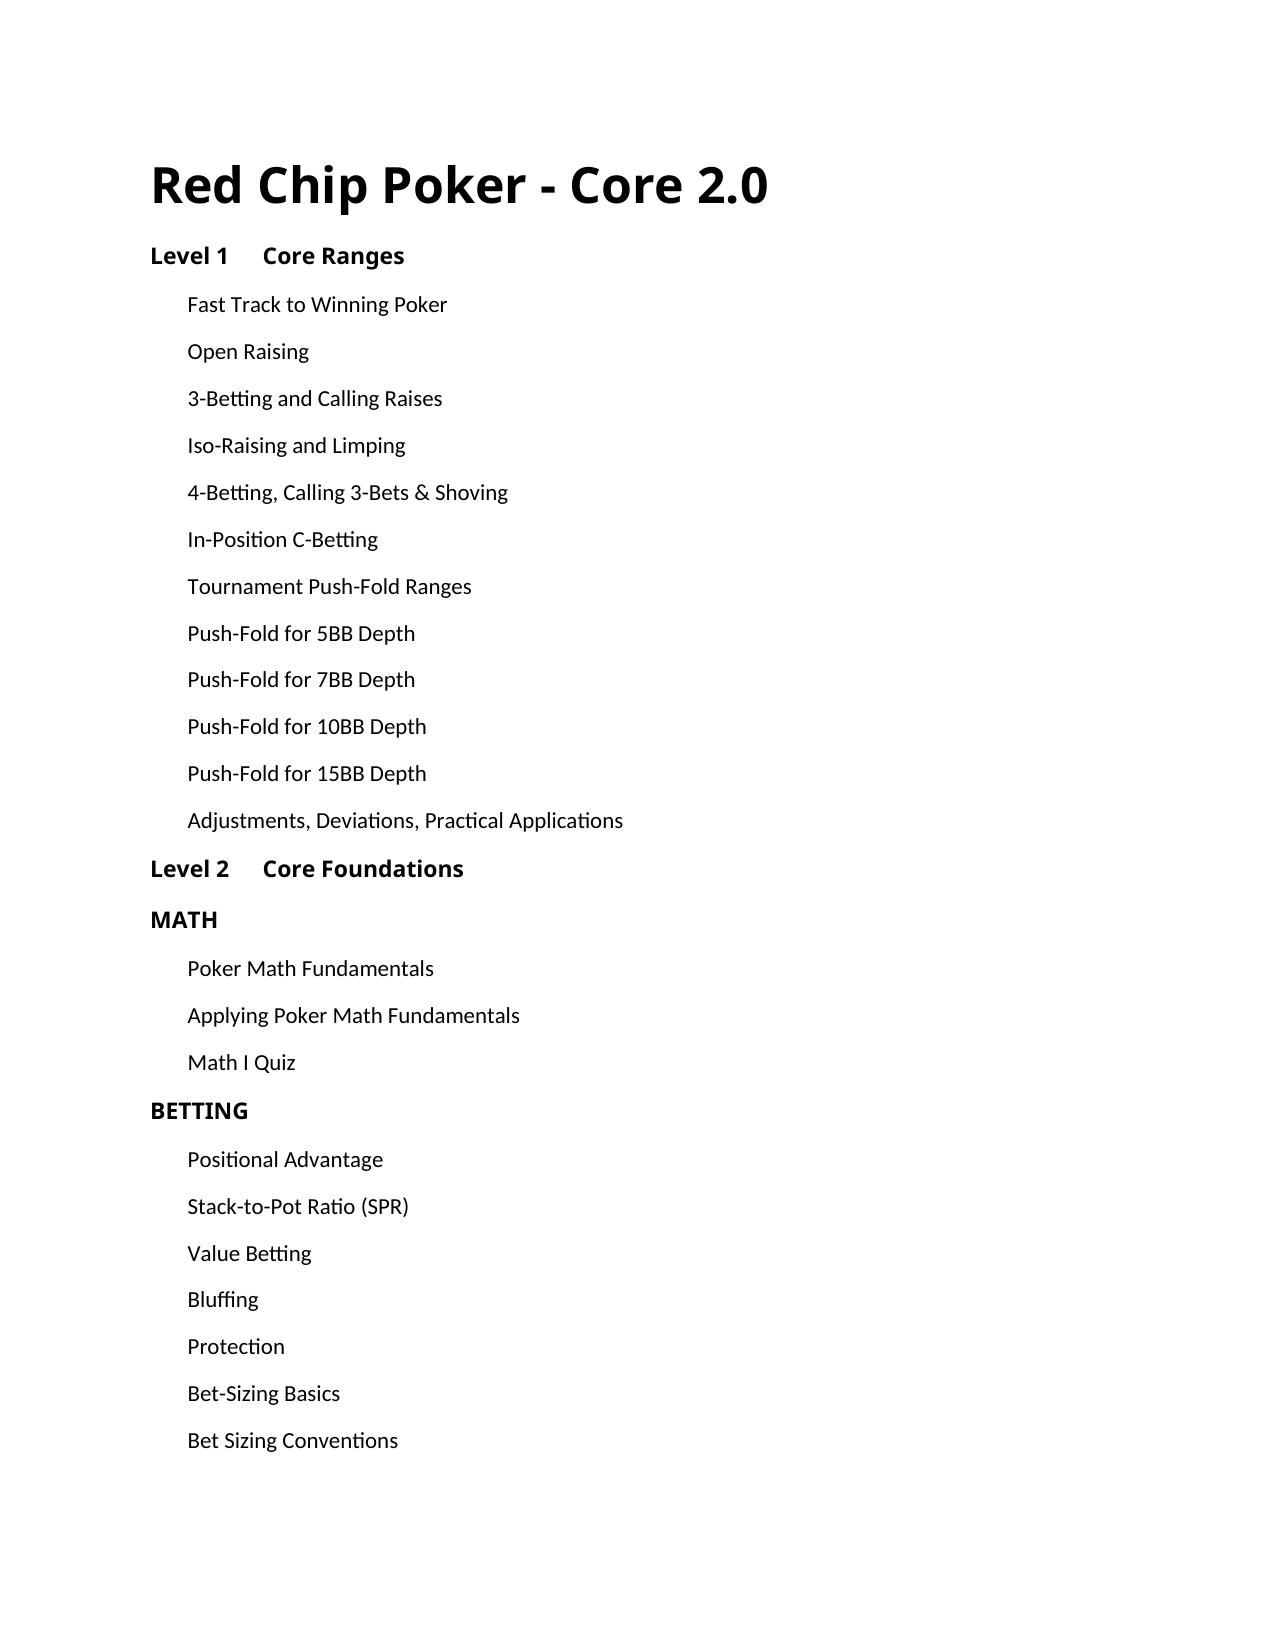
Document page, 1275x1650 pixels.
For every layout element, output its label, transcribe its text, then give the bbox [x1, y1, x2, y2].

text Push-Fold for 10BB Depth [187, 712, 1125, 741]
text Open Raising [187, 337, 1125, 366]
text Push-Fold for 5BB Depth [187, 619, 1125, 647]
text 3-Betting and Calling Raises [187, 384, 1125, 412]
text Level 2 Core Foundations [150, 853, 1125, 884]
text Protection [187, 1332, 1125, 1361]
text Red Chip Poker - Core 2.0 [150, 150, 1125, 218]
text Poker Math Fundamentals [187, 954, 1125, 982]
text Applying Poker Math Fundamentals [187, 1001, 1125, 1029]
text Bet Sizing Conventions [187, 1426, 1125, 1454]
text 4-Betting, Calling 3-Bets & Shoving [187, 478, 1125, 506]
text Bluffing [187, 1286, 1125, 1314]
text Stack-to-Pot Ratio (SPR) [187, 1192, 1125, 1220]
text MATH [150, 903, 1125, 935]
text Fast Track to Winning Poker [187, 291, 1125, 319]
text BETTING [150, 1094, 1125, 1126]
text Positional Advantage [187, 1145, 1125, 1173]
text Level 1 Core Ranges [150, 240, 1125, 271]
text Tournament Push-Fold Ranges [187, 572, 1125, 600]
text Push-Fold for 15BB Depth [187, 759, 1125, 787]
text In-Position C-Betting [187, 525, 1125, 553]
text Value Betting [187, 1239, 1125, 1267]
text Math I Quiz [187, 1048, 1125, 1076]
text Bet-Sizing Basics [187, 1379, 1125, 1407]
text Push-Fold for 7BB Depth [187, 666, 1125, 694]
text Iso-Raising and Limping [187, 431, 1125, 459]
text Adjustments, Deviations, Practical Applications [187, 806, 1125, 834]
